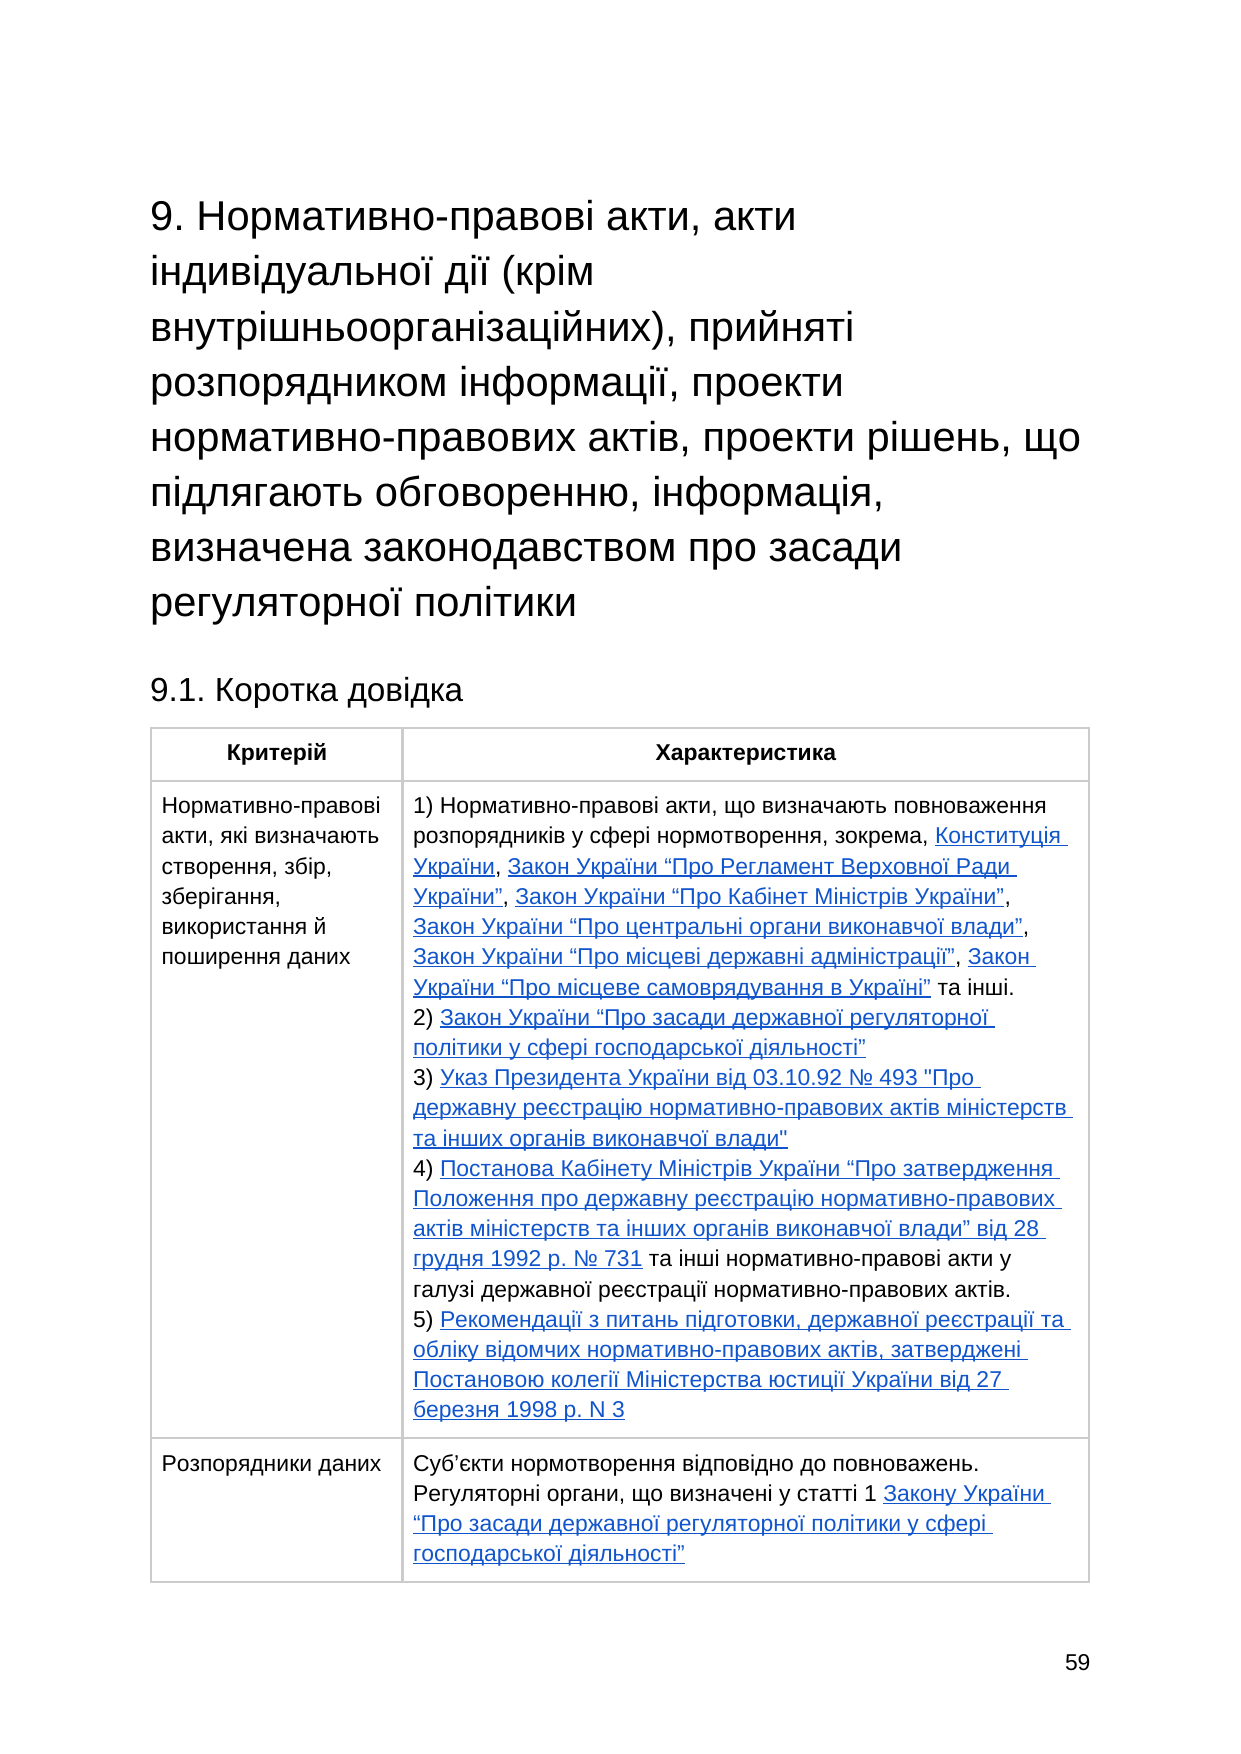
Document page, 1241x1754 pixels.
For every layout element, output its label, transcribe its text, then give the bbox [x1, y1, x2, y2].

subtitle 9.1. Коротка довідка [150, 670, 1090, 708]
table_cell Суб’єкти нормотворення відповідно до повноважень. Регуляторні органи, що визначені у статті 1 Закону України “Про засади державної регуляторної політики у сфері господарської діяльності” [404, 1439, 1088, 1581]
table_header Характеристика [404, 729, 1088, 780]
table_cell 1) Нормативно-правові акти, що визначають повноваження розпорядників у сфері нормотворення, зокрема, Конституція України, Закон України “Про Регламент Верховної Ради України”, Закон України “Про Кабінет Міністрів України”, Закон України “Про центральні органи виконавчої влади”, Закон України “Про місцеві державні адміністрації”, Закон України “Про місцеве самоврядування в Україні” та інші. 2) Закон України “Про засади державної регуляторної політики у сфері господарської діяльності” 3) Указ Президента України від 03.10.92 № 493 "Про державну реєстрацію нормативно-правових актів міністерств та інших органів виконавчої влади" 4) Постанова Кабінету Міністрів України “Про затвердження Положення про державну реєстрацію нормативно-правових актів міністерств та інших органів виконавчої влади” від 28 грудня 1992 р. № 731 та інші нормативно-правові акти у галузі державної реєстрації нормативно-правових актів. 5) Рекомендації з питань підготовки, державної реєстрації та обліку відомчих нормативно-правових актів, затверджені Постановою колегії Міністерства юстиції України від 27 березня 1998 р. N 3 [404, 782, 1088, 1437]
table_cell Нормативно-правові акти, які визначають створення, збір, зберігання, використання й поширення даних [152, 782, 401, 1437]
table_header Критерій [152, 729, 401, 780]
table_cell Розпорядники даних [152, 1439, 401, 1581]
subtitle 9. Нормативно-правові акти, акти індивідуальної дії (крім внутрішньоорганізаційних), прийняті розпорядником інформації, проекти нормативно-правових актів, проекти рішень, що підлягають обговоренню, інформація, визначена законодавством про засади регуляторної політики [150, 192, 1090, 625]
